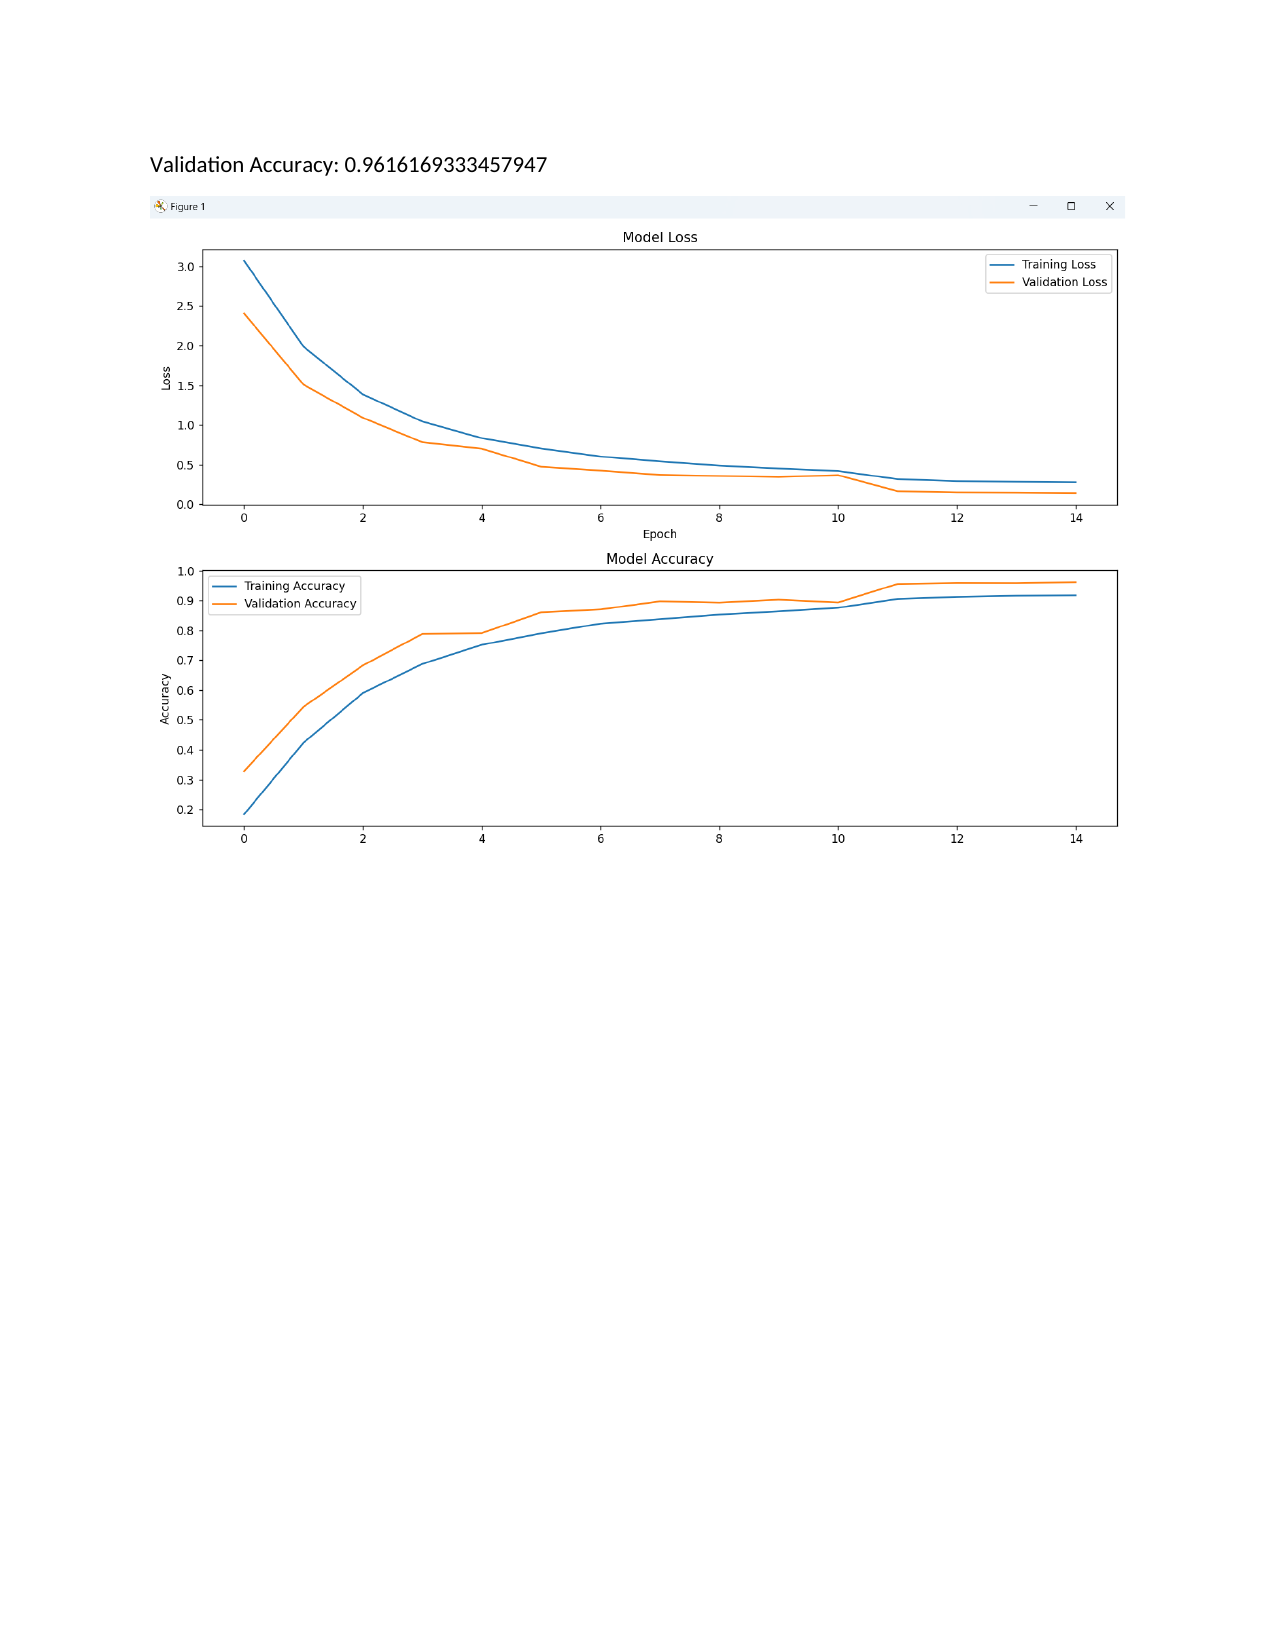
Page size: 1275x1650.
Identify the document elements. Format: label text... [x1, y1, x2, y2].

picture [150, 196, 1125, 849]
text Validation Accuracy: 0.9616169333457947 [150, 150, 1125, 178]
